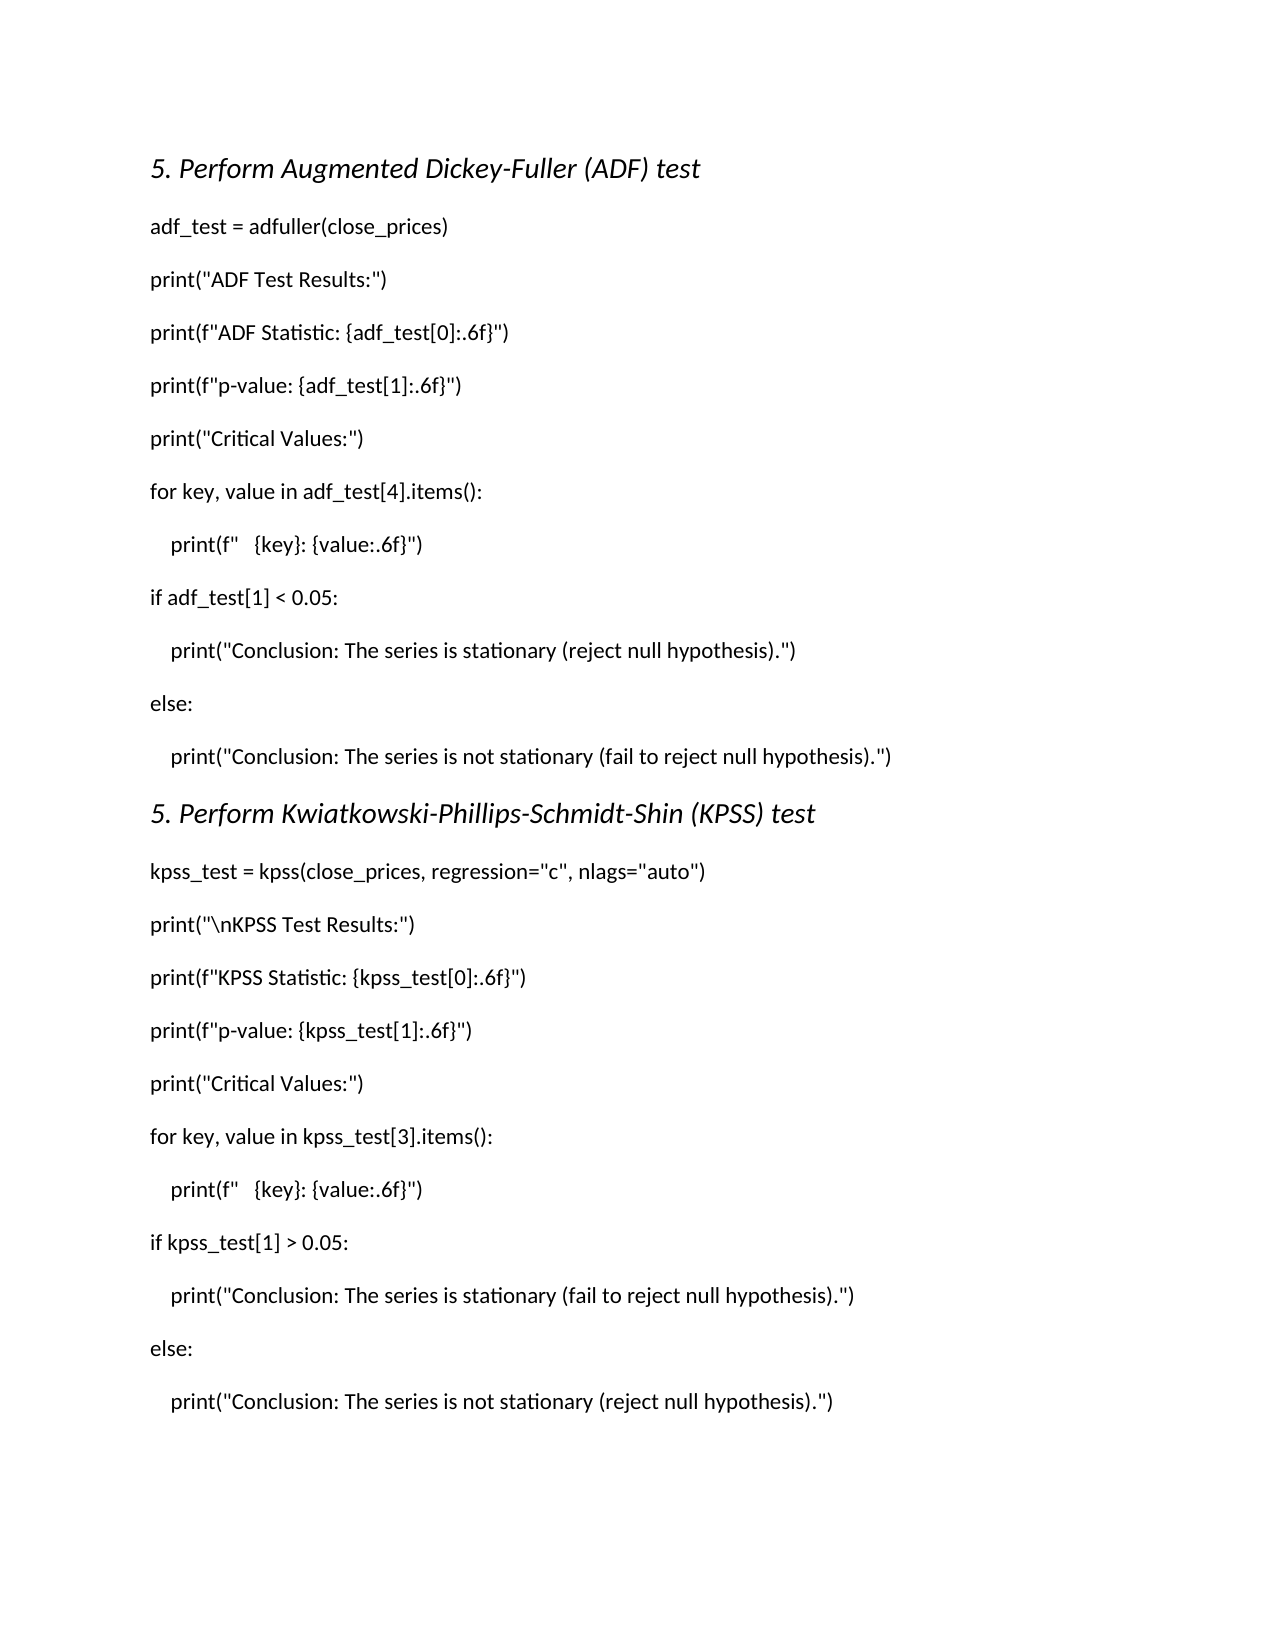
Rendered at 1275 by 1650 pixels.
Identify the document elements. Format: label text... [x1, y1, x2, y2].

text else: [150, 1334, 1125, 1362]
text for key, value in kpss_test[3].items(): [150, 1122, 1125, 1150]
text print(f" {key}: {value:.6f}") [150, 1175, 1125, 1203]
text print(f"ADF Statistic: {adf_test[0]:.6f}") [150, 318, 1125, 346]
text kpss_test = kpss(close_prices, regression="c", nlags="auto") [150, 857, 1125, 885]
text print("Critical Values:") [150, 1069, 1125, 1097]
text if adf_test[1] < 0.05: [150, 583, 1125, 611]
text if kpss_test[1] > 0.05: [150, 1228, 1125, 1256]
text print(f"KPSS Statistic: {kpss_test[0]:.6f}") [150, 963, 1125, 991]
text for key, value in adf_test[4].items(): [150, 477, 1125, 505]
text print("Conclusion: The series is stationary (fail to reject null hypothesis).") [150, 1281, 1125, 1309]
text adf_test = adfuller(close_prices) [150, 212, 1125, 240]
text print("Conclusion: The series is not stationary (reject null hypothesis).") [150, 1387, 1125, 1415]
text print(f" {key}: {value:.6f}") [150, 530, 1125, 558]
text else: [150, 689, 1125, 717]
text 5. Perform Augmented Dickey-Fuller (ADF) test [150, 150, 1125, 186]
text print("ADF Test Results:") [150, 265, 1125, 293]
text print("Critical Values:") [150, 424, 1125, 452]
text 5. Perform Kwiatkowski-Phillips-Schmidt-Shin (KPSS) test [150, 795, 1125, 831]
text print("\nKPSS Test Results:") [150, 910, 1125, 938]
text print(f"p-value: {adf_test[1]:.6f}") [150, 371, 1125, 399]
text print("Conclusion: The series is not stationary (fail to reject null hypothesis).") [150, 742, 1125, 770]
text print(f"p-value: {kpss_test[1]:.6f}") [150, 1016, 1125, 1044]
text print("Conclusion: The series is stationary (reject null hypothesis).") [150, 636, 1125, 664]
